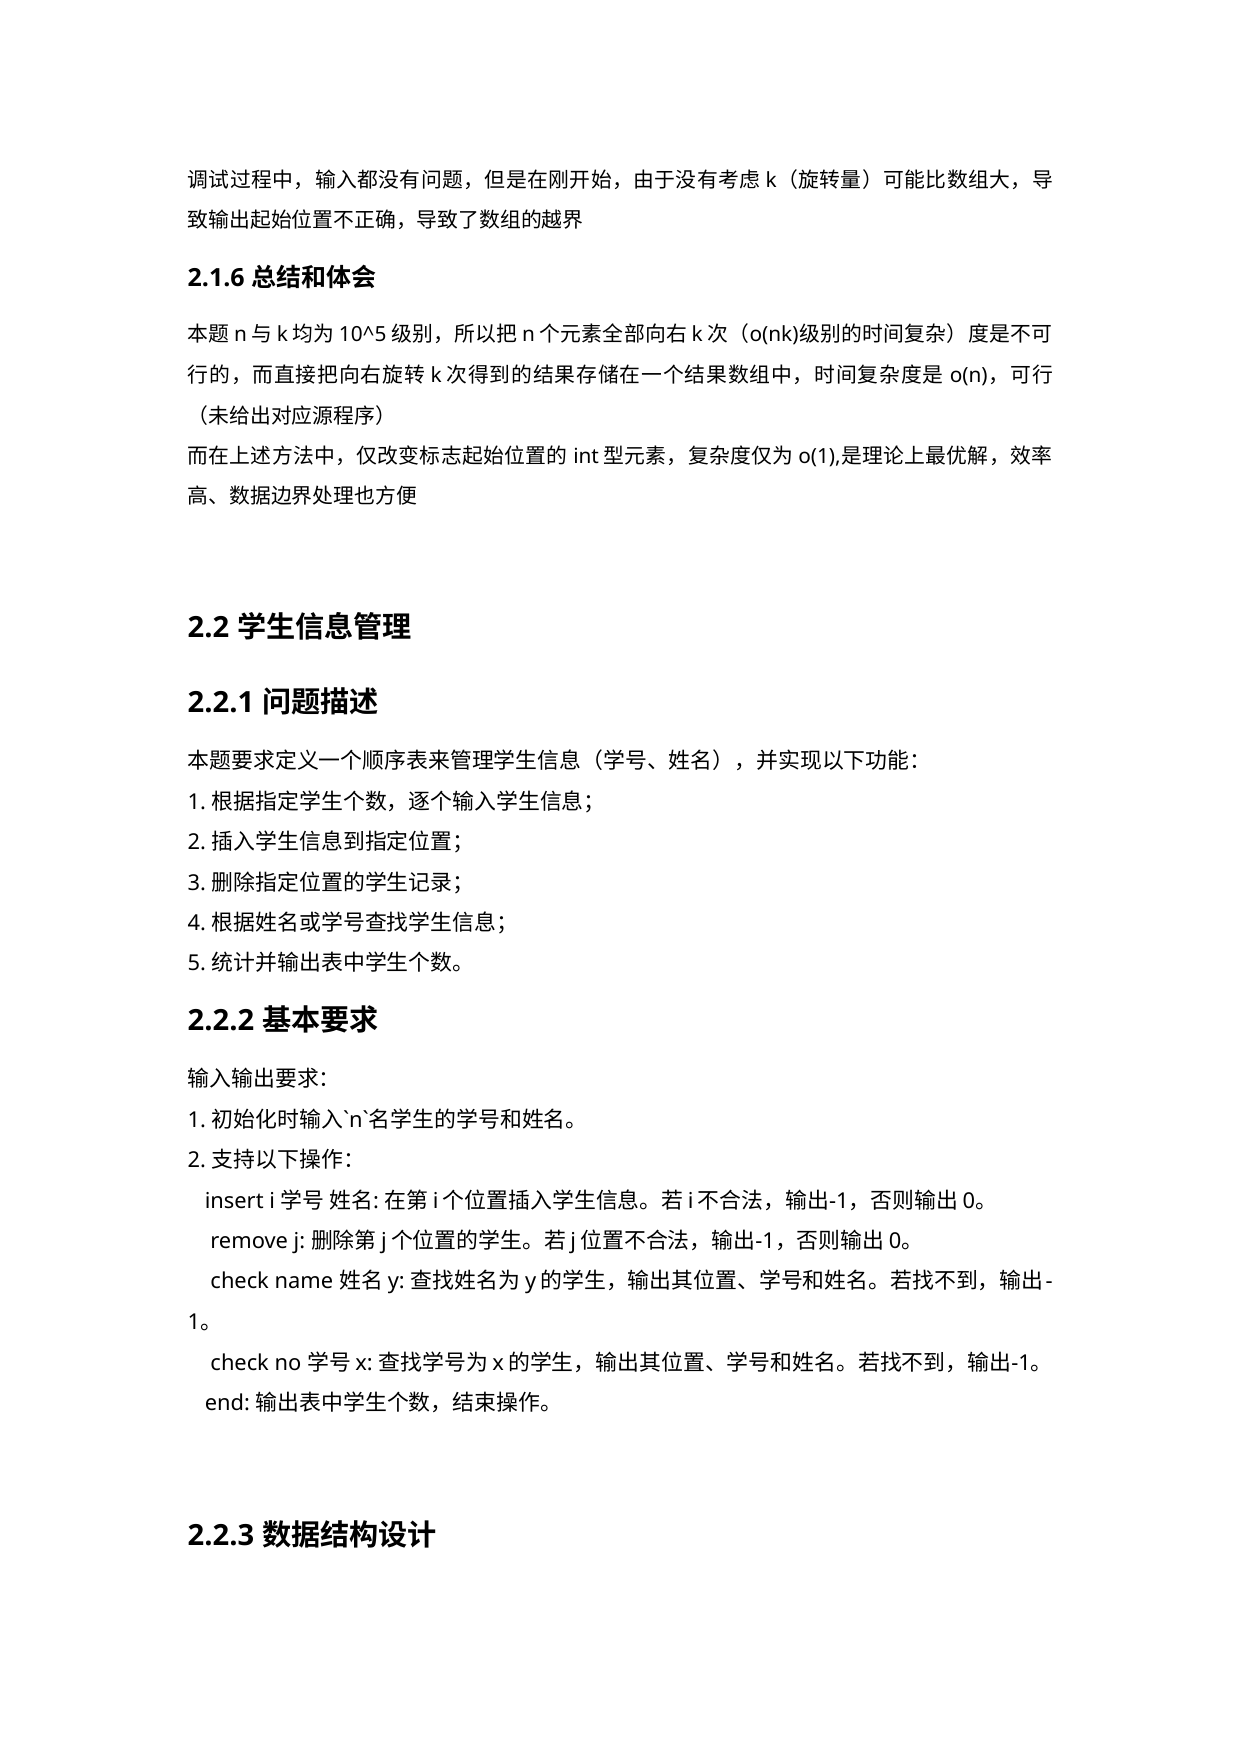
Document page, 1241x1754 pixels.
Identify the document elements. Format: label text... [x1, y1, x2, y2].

text 调试过程中，输入都没有问题，但是在刚开始，由于没有考虑k（旋转量）可能比数组大，导致输出起始位置不正确，导致了数组的越界 [187, 162, 1053, 235]
text 2. 插入学生信息到指定位置； [187, 824, 1053, 856]
text remove j: 删除第j个位置的学生。若j位置不合法，输出-1，否则输出0。 [187, 1223, 1053, 1255]
text 而在上述方法中，仅改变标志起始位置的int型元素，复杂度仅为o(1),是理论上最优解，效率高、数据边界处理也方便 [187, 438, 1053, 511]
text 2. 支持以下操作： [187, 1142, 1053, 1174]
text 2.2.3 数据结构设计 [187, 1500, 1053, 1565]
text 5. 统计并输出表中学生个数。 [187, 945, 1053, 978]
text 4. 根据姓名或学号查找学生信息； [187, 905, 1053, 937]
text 2.2 学生信息管理 [187, 592, 1053, 657]
text 2.1.6 总结和体会 [187, 243, 1053, 308]
text 1. 初始化时输入`n`名学生的学号和姓名。 [187, 1101, 1053, 1134]
text check no 学号x: 查找学号为x的学生，输出其位置、学号和姓名。若找不到，输出-1。 [187, 1344, 1053, 1377]
text 输入输出要求： [187, 1061, 1053, 1093]
text 2.2.1 问题描述 [187, 667, 1053, 732]
text end: 输出表中学生个数，结束操作。 [187, 1384, 1053, 1417]
text 本题要求定义一个顺序表来管理学生信息（学号、姓名），并实现以下功能： [187, 743, 1053, 776]
text 本题n与k均为10^5级别，所以把n个元素全部向右k次（o(nk)级别的时间复杂）度是不可行的，而直接把向右旋转k次得到的结果存储在一个结果数组中，时间复杂度是o(n)，可行（未给出对应源程序） [187, 317, 1053, 430]
text 2.2.2 基本要求 [187, 986, 1053, 1051]
text 3. 删除指定位置的学生记录； [187, 864, 1053, 897]
text 1. 根据指定学生个数，逐个输入学生信息； [187, 783, 1053, 816]
text insert i 学号 姓名: 在第i个位置插入学生信息。若i不合法，输出-1，否则输出0。 [187, 1182, 1053, 1215]
text check name 姓名y: 查找姓名为y的学生，输出其位置、学号和姓名。若找不到，输出-1。 [187, 1263, 1053, 1336]
